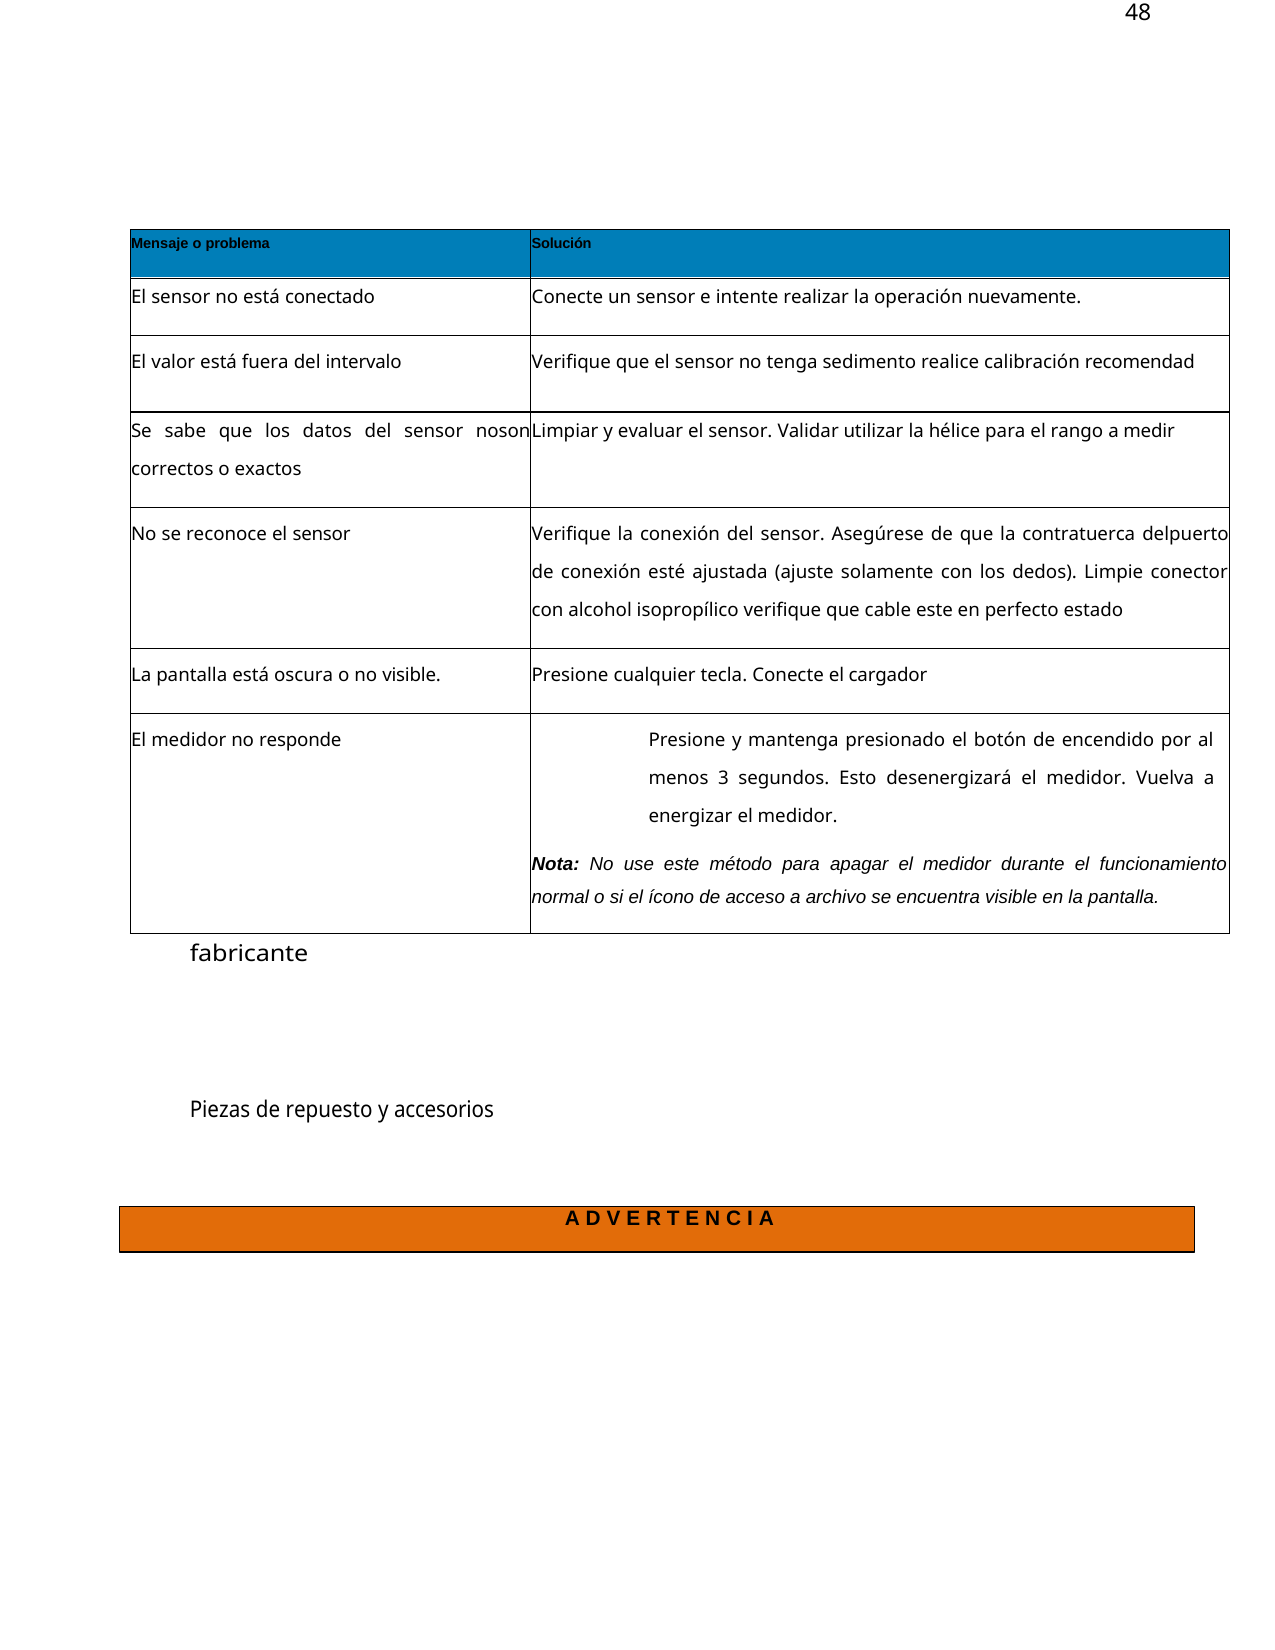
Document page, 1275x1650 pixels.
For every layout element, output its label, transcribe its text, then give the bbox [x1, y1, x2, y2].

table_cell No se reconoce el sensor [131, 508, 530, 648]
table_cell Limpiar y evaluar el sensor. Validar utilizar la hélice para el rango a medir [531, 413, 1229, 507]
table_cell Verifique la conexión del sensor. Asegúrese de que la contratuerca delpuerto de conexión esté ajustada (ajuste solamente con los dedos). Limpie conector con alcohol isopropílico verifique que cable este en perfecto estado [531, 508, 1229, 648]
table_cell El medidor no responde [131, 714, 530, 933]
text Piezas de repuesto y accesorios [189, 1093, 1157, 1124]
table_cell El sensor no está conectado [131, 279, 530, 335]
table_cell Verifique que el sensor no tenga sedimento realice calibración recomendad [531, 336, 1229, 411]
table_cell Presione cualquier tecla. Conecte el cargador [531, 649, 1229, 712]
table_header Mensaje o problema [131, 230, 530, 277]
table_cell Presione y mantenga presionado el botón de encendido por al menos 3 segundos. Esto desenergizará el medidor. Vuelva a energizar el medidor. Nota: No use este método para apagar el medidor durante el funcionamiento normal o si el ícono de acceso a archivo se encuentra visible en la pantalla. [531, 714, 1229, 933]
table_cell El valor está fuera del intervalo [131, 336, 530, 411]
table_cell Se sabe que los datos del sensor noson correctos o exactos [131, 413, 530, 507]
table_header Solución [531, 230, 1229, 277]
table_cell La pantalla está oscura o no visible. [131, 649, 530, 712]
table_cell Conecte un sensor e intente realizar la operación nuevamente. [531, 279, 1229, 335]
text fabricante [189, 937, 1157, 968]
